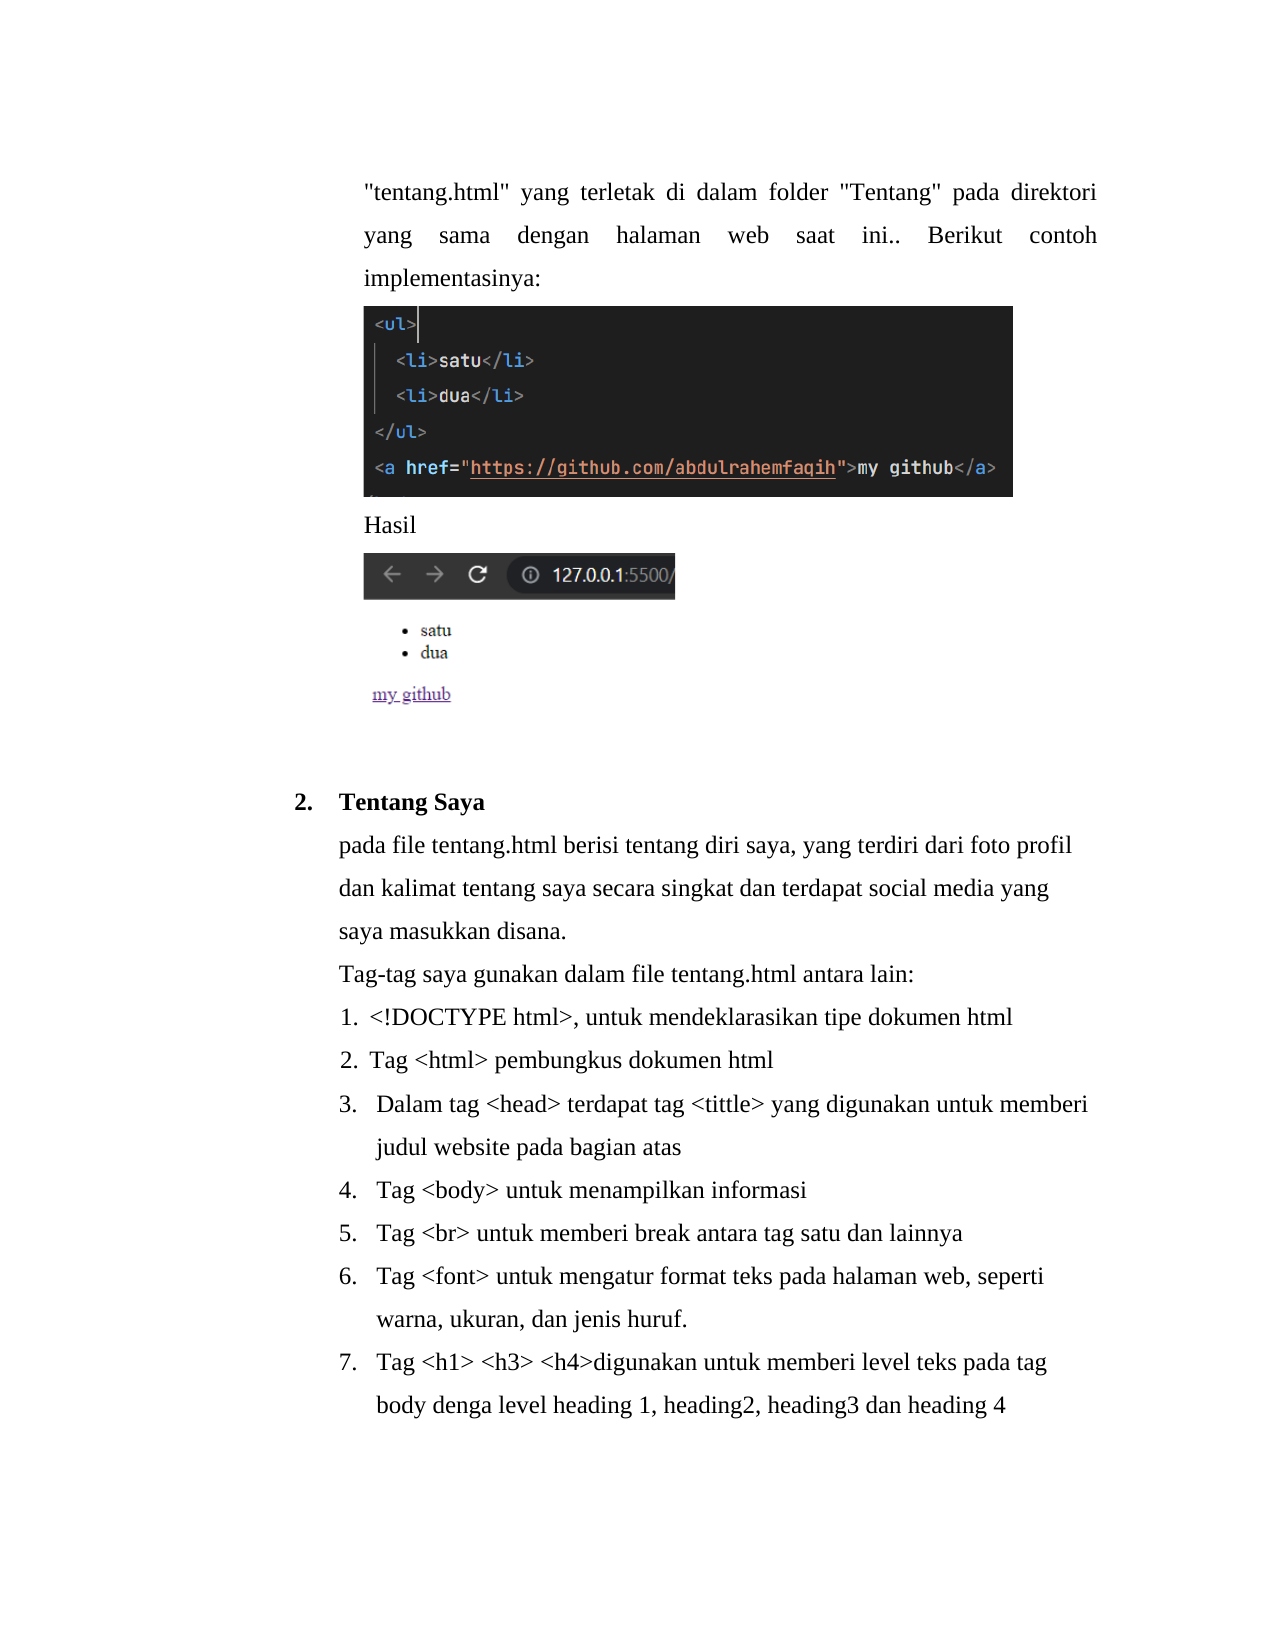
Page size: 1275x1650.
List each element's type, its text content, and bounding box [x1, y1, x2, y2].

list Tag <h1> <h3> <h4>digunakan untuk memberi level teks pada tag body denga level heading 1, heading2, heading3 dan heading 4 [338, 1347, 1098, 1419]
list Dalam tag <head> terdapat tag <tittle> yang digunakan untuk memberi judul website pada bagian atas [338, 1089, 1098, 1161]
list pada file tentang.html berisi tentang diri saya, yang terdiri dari foto profil dan kalimat tentang saya secara singkat dan terdapat social media yang saya masukkan disana. [338, 830, 1098, 945]
list Tag <html> pembungkus dokumen html [340, 1046, 1098, 1074]
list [326, 177, 1098, 292]
list Tentang Saya [294, 787, 1098, 816]
list Tag <font> untuk mengatur format teks pada halaman web, seperti warna, ukuran, dan jenis huruf. [338, 1261, 1098, 1333]
picture [363, 553, 676, 731]
list Hasil [363, 510, 1098, 539]
list Tag-tag saya gunakan dalam file tentang.html antara lain: [338, 959, 1098, 988]
picture [363, 306, 1013, 497]
list Tag <body> untuk menampilkan informasi [338, 1175, 1098, 1204]
list Tag <br> untuk memberi break antara tag satu dan lainnya [338, 1218, 1098, 1247]
list <!DOCTYPE html>, untuk mendeklarasikan tipe dokumen html [340, 1002, 1098, 1031]
